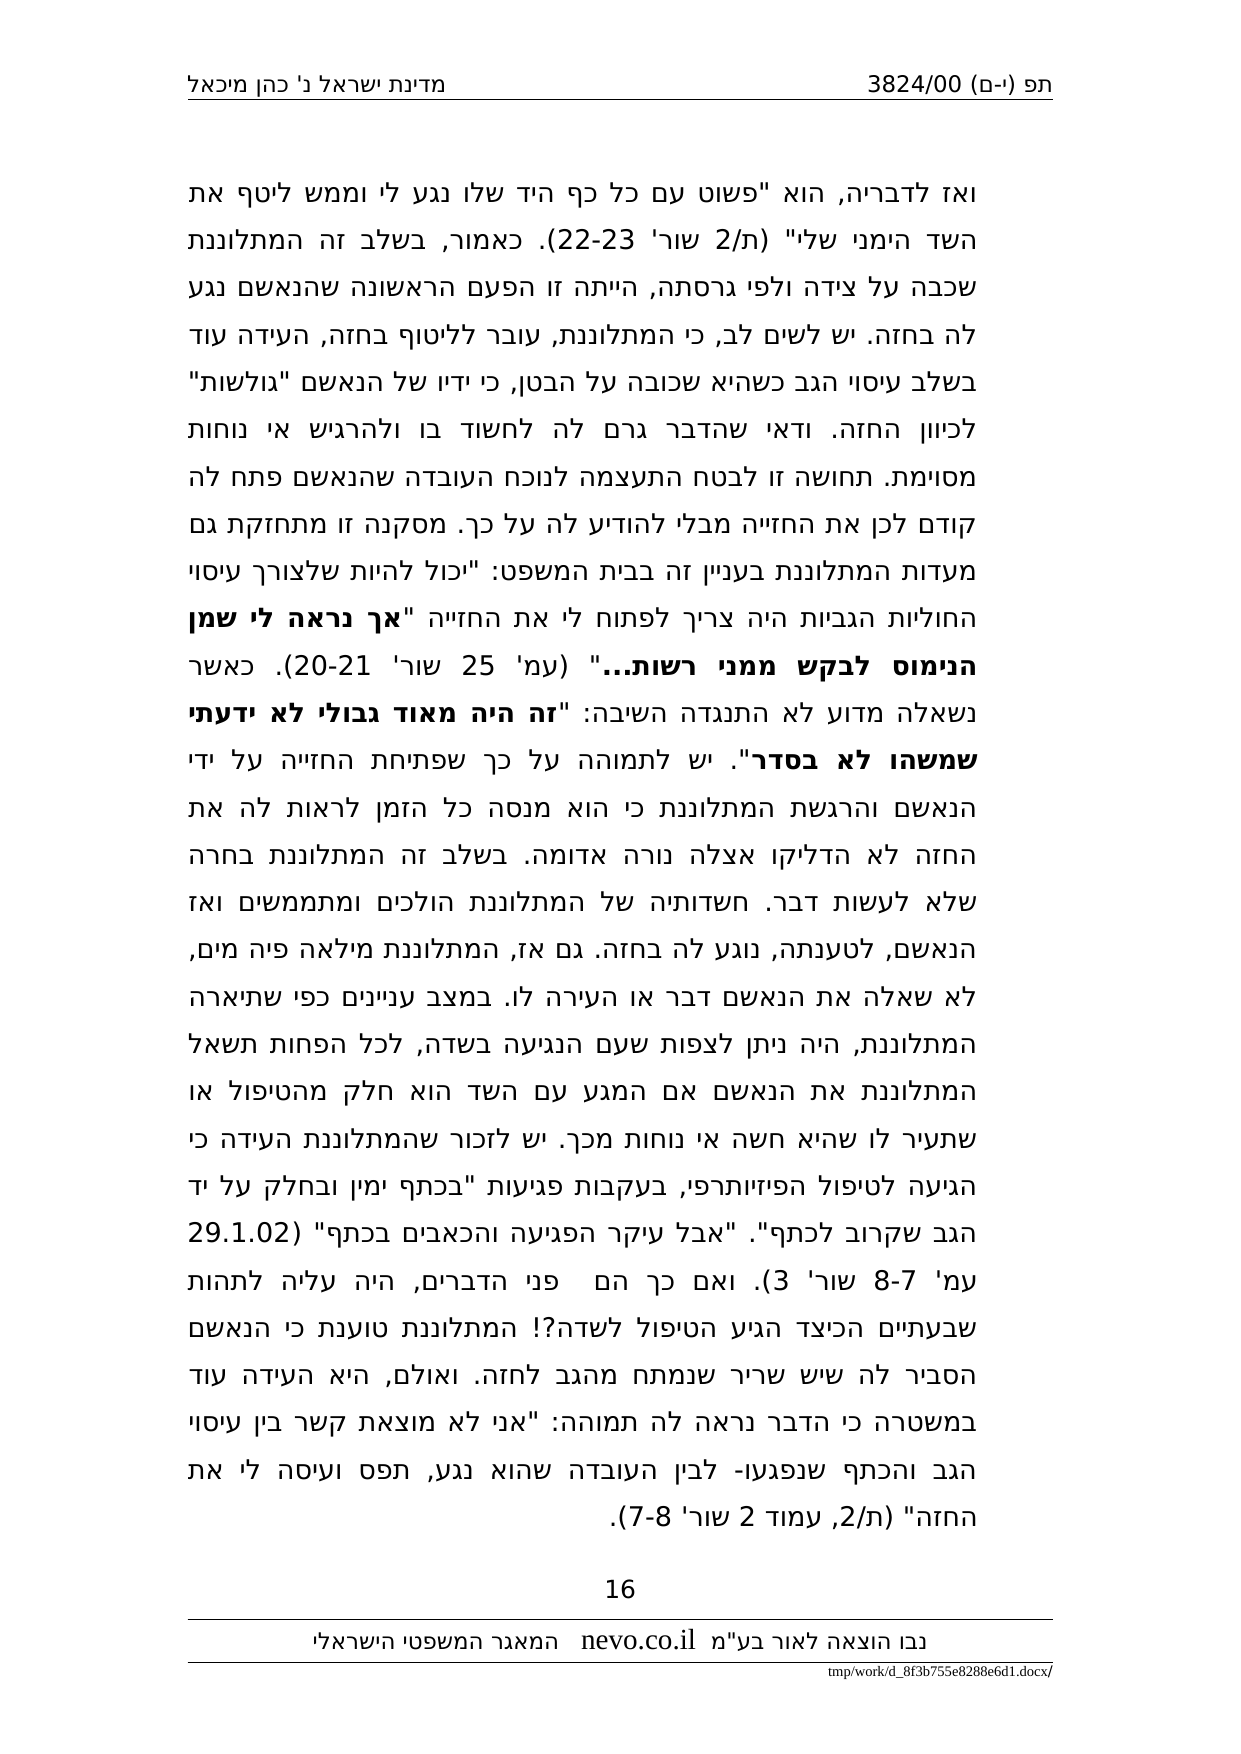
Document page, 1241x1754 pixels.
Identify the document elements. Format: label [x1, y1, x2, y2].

text [187, 177, 1053, 1533]
